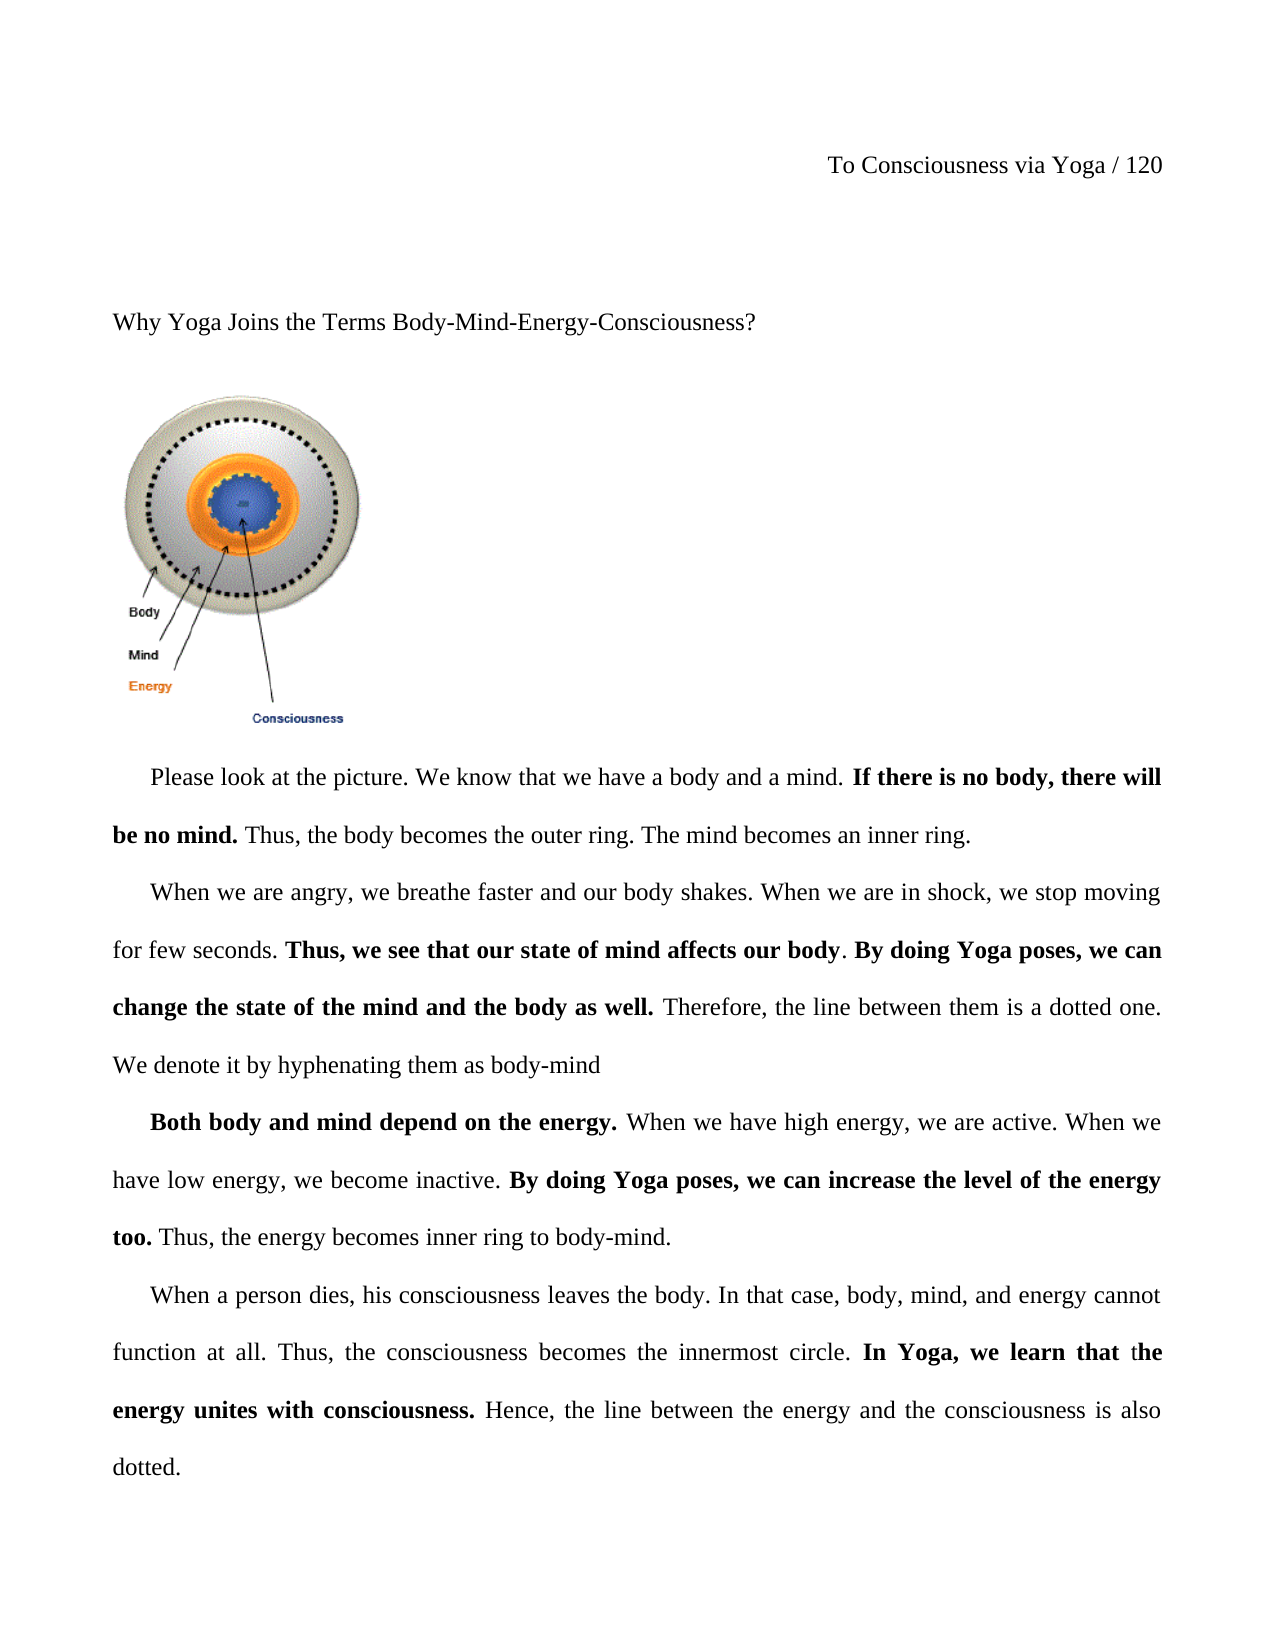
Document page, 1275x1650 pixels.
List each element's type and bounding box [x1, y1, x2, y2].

picture [112, 390, 381, 734]
